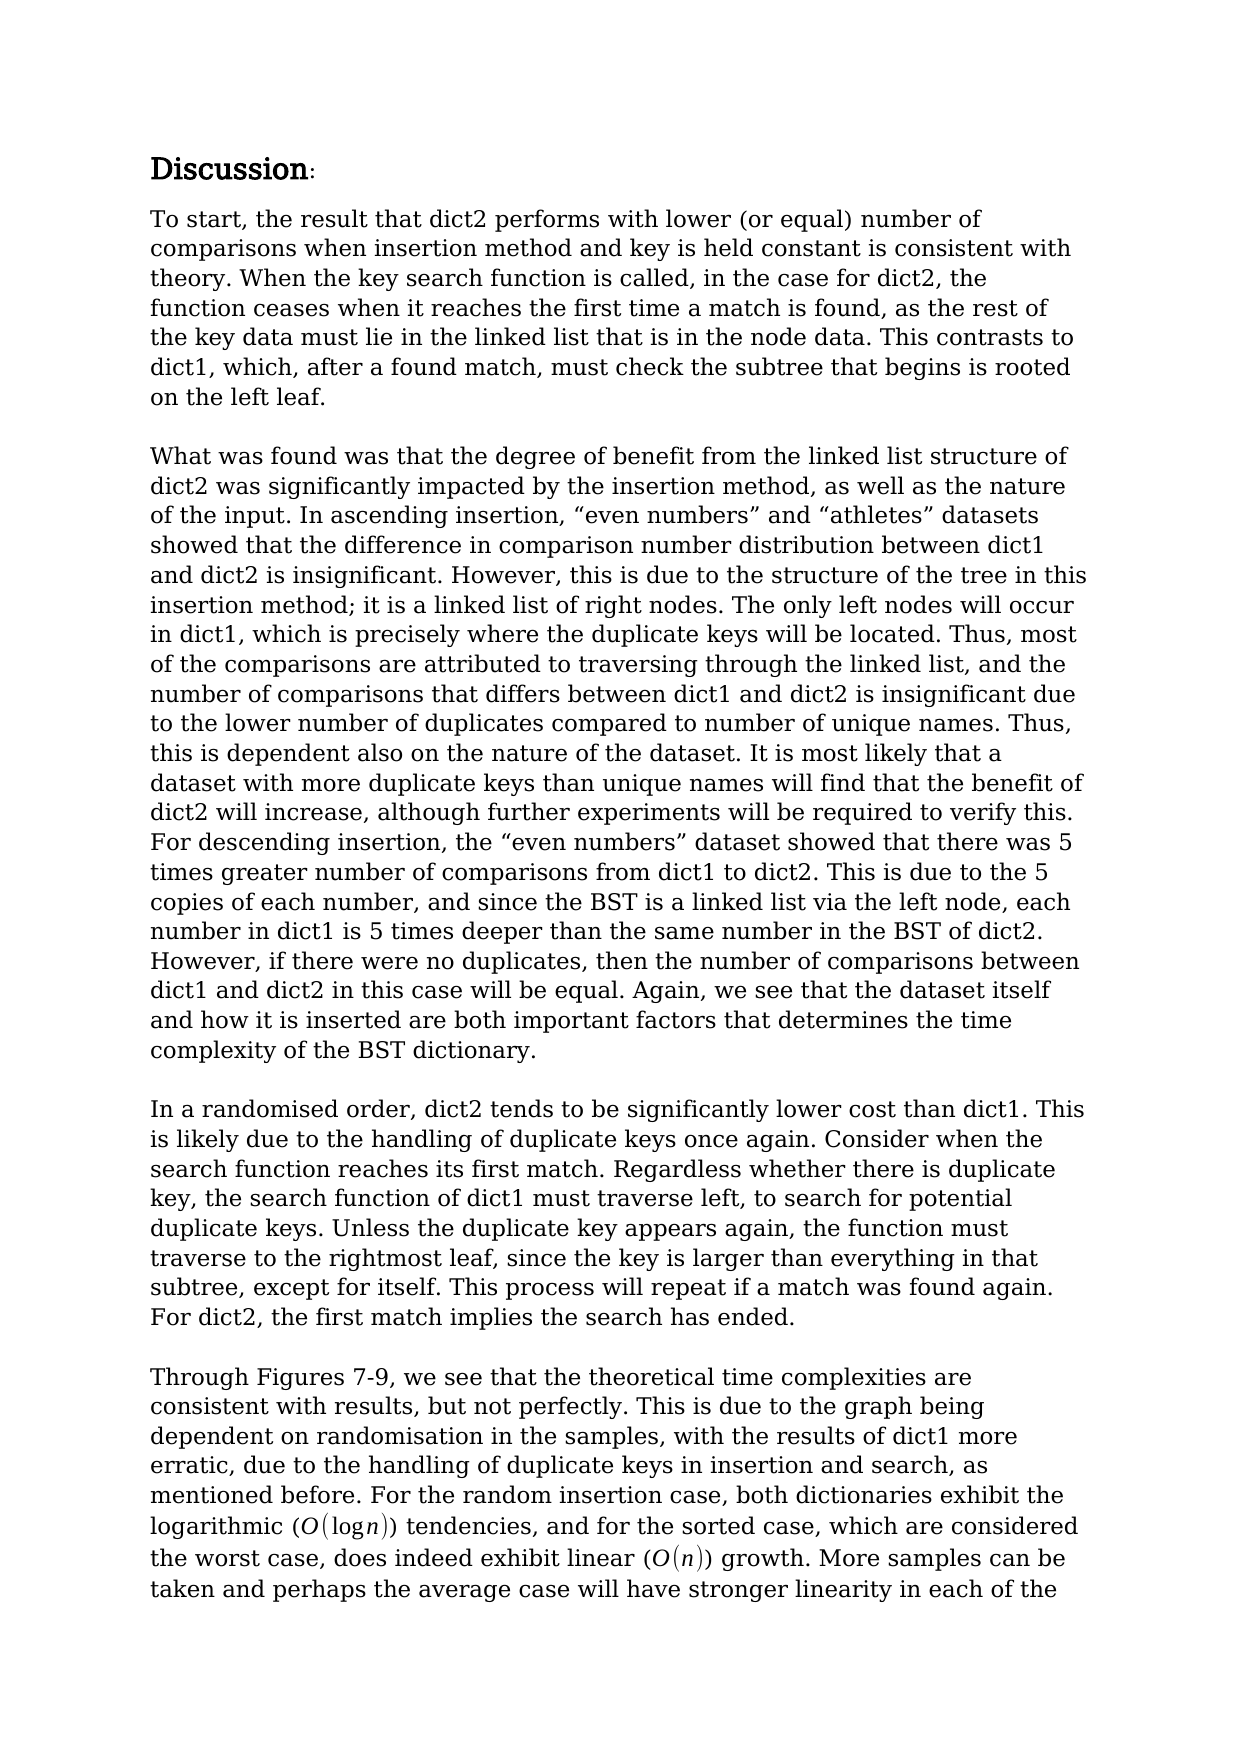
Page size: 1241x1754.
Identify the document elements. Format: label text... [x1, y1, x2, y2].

text To start, the result that dict2 performs with lower (or equal) number of comparisons when insertion method and key is held constant is consistent with theory. When the key search function is called, in the case for dict2, the function ceases when it reaches the first time a match is found, as the rest of the key data must lie in the linked list that is in the node data. This contrasts to dict1, which, after a found match, must check the subtree that begins is rooted on the left leaf. [150, 204, 1090, 410]
text What was found was that the degree of benefit from the linked list structure of dict2 was significantly impacted by the insertion method, as well as the nature of the input. In ascending insertion, “even numbers” and “athletes” datasets showed that the difference in comparison number distribution between dict1 and dict2 is insignificant. However, this is due to the structure of the tree in this insertion method; it is a linked list of right nodes. The only left nodes will occur in dict1, which is precisely where the duplicate keys will be located. Thus, most of the comparisons are attributed to traversing through the linked list, and the number of comparisons that differs between dict1 and dict2 is insignificant due to the lower number of duplicates compared to number of unique names. Thus, this is dependent also on the nature of the dataset. It is most likely that a dataset with more duplicate keys than unique names will find that the benefit of dict2 will increase, although further experiments will be required to verify this. For descending insertion, the “even numbers” dataset showed that there was 5 times greater number of comparisons from dict1 to dict2. This is due to the 5 copies of each number, and since the BST is a linked list via the left node, each number in dict1 is 5 times deeper than the same number in the BST of dict2. However, if there were no duplicates, then the number of comparisons between dict1 and dict2 in this case will be equal. Again, we see that the dataset itself and how it is inserted are both important factors that determines the time complexity of the BST dictionary. [150, 442, 1090, 1063]
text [150, 1362, 1090, 1602]
text Discussion: [150, 150, 1090, 185]
text In a randomised order, dict2 tends to be significantly lower cost than dict1. This is likely due to the handling of duplicate keys once again. Consider when the search function reaches its first match. Regardless whether there is duplicate key, the search function of dict1 must traverse left, to search for potential duplicate keys. Unless the duplicate key appears again, the function must traverse to the rightmost leaf, since the key is larger than everything in that subtree, except for itself. This process will repeat if a match was found again. For dict2, the first match implies the search has ended. [150, 1095, 1090, 1330]
